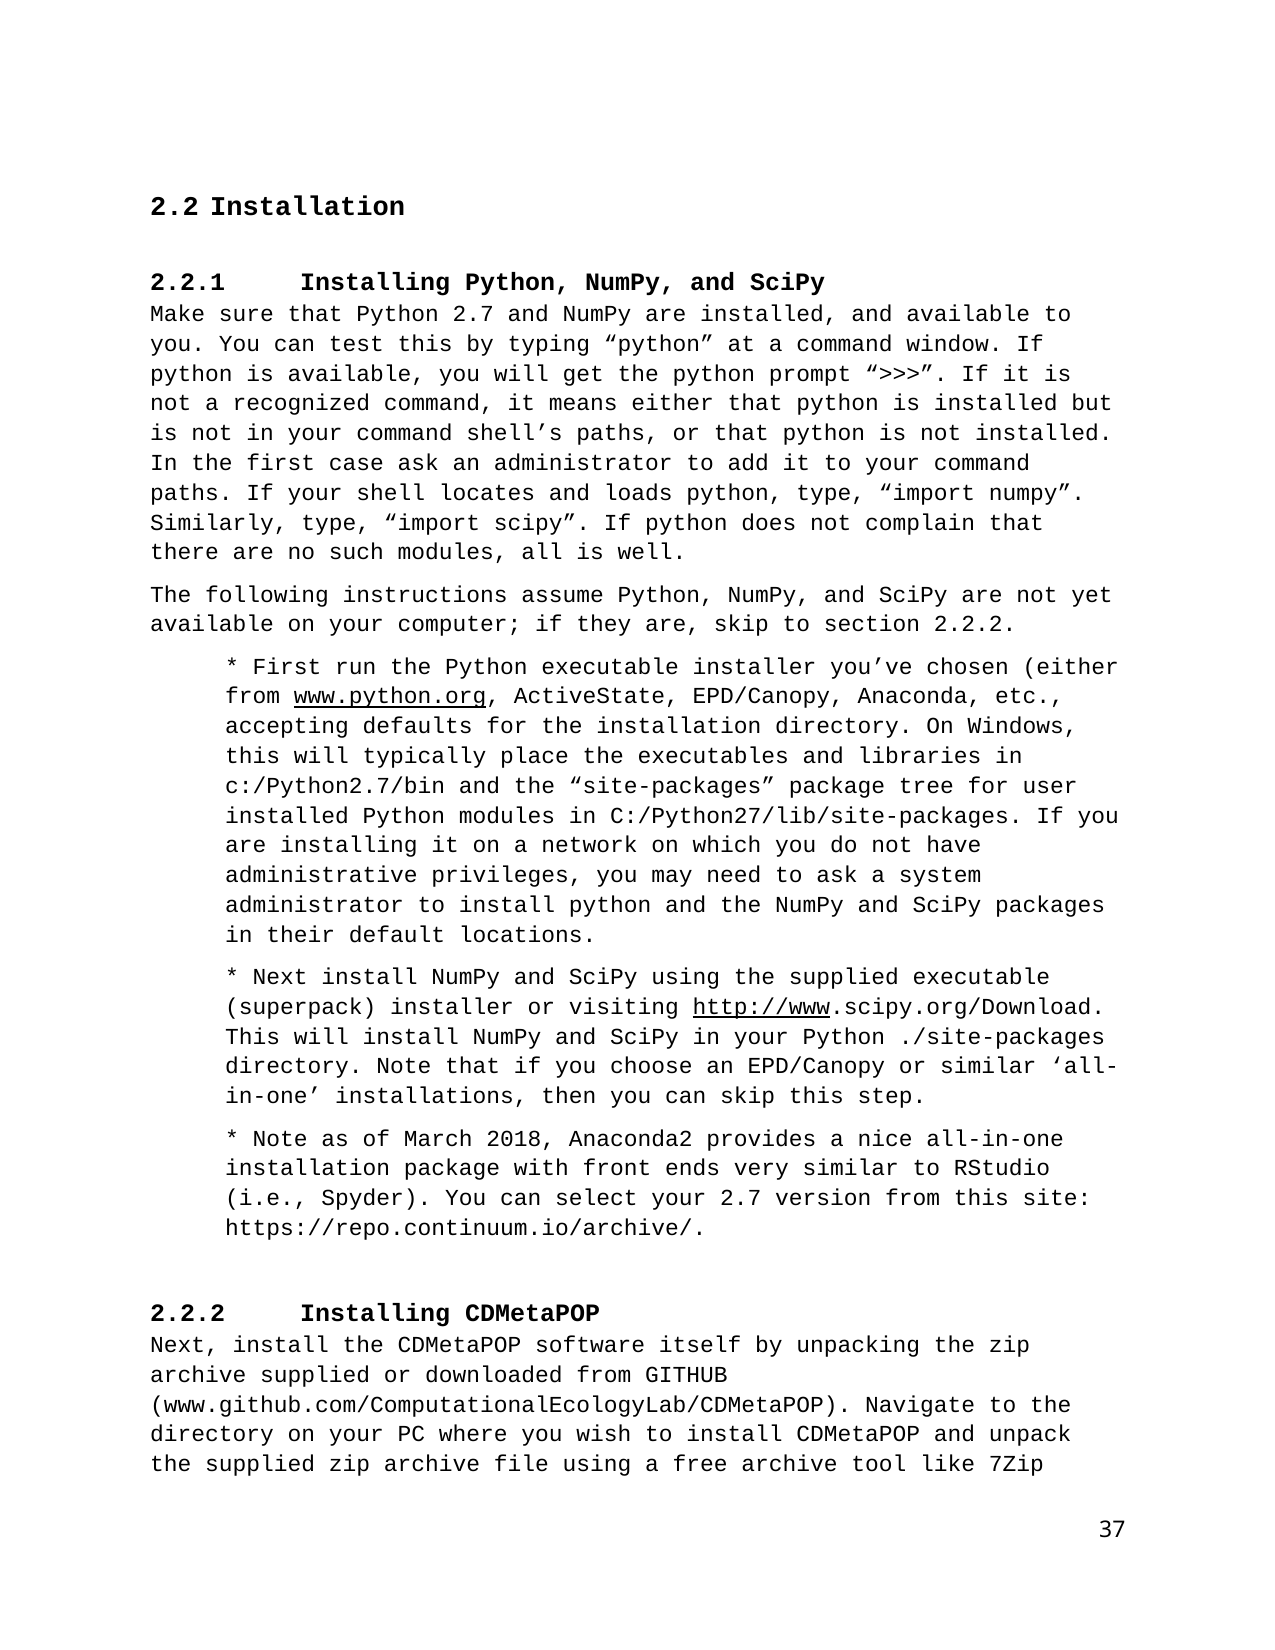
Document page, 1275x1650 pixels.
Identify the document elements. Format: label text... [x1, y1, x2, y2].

subtitle Installation [150, 192, 1125, 223]
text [150, 1333, 1125, 1478]
text The following instructions assume Python, NumPy, and SciPy are not yet available on your computer; if they are, skip to section 2.2.2. [150, 583, 1125, 639]
subtitle Installing CDMetaPOP [150, 1301, 1125, 1329]
subtitle Installing Python, NumPy, and SciPy [150, 270, 1125, 298]
text * First run the Python executable installer you’ve chosen (either from www.python.org, ActiveState, EPD/Canopy, Anaconda, etc., accepting defaults for the installation directory. On Windows, this will typically place the executables and libraries in c:/Python2.7/bin and the “site-packages” package tree for user installed Python modules in C:/Python27/lib/site-packages. If you are installing it on a network on which you do not have administrative privileges, you may need to ask a system administrator to install python and the NumPy and SciPy packages in their default locations. [225, 655, 1125, 949]
text * Note as of March 2018, Anaconda2 provides a nice all-in-one installation package with front ends very similar to RStudio (i.e., Spyder). You can select your 2.7 version from this site: https://repo.continuum.io/archive/. [225, 1127, 1125, 1242]
text Make sure that Python 2.7 and NumPy are installed, and available to you. You can test this by typing “python” at a command window. If python is available, you will get the python prompt “>>>”. If it is not a recognized command, it means either that python is installed but is not in your command shell’s paths, or that python is not installed. In the first case ask an administrator to add it to your command paths. If your shell locates and loads python, type, “import numpy”. Similarly, type, “import scipy”. If python does not complain that there are no such modules, all is well. [150, 302, 1125, 567]
text * Next install NumPy and SciPy using the supplied executable (superpack) installer or visiting http://www.scipy.org/Download. This will install NumPy and SciPy in your Python ./site-packages directory. Note that if you choose an EPD/Canopy or similar ‘all-in-one’ installations, then you can skip this step. [225, 966, 1125, 1111]
